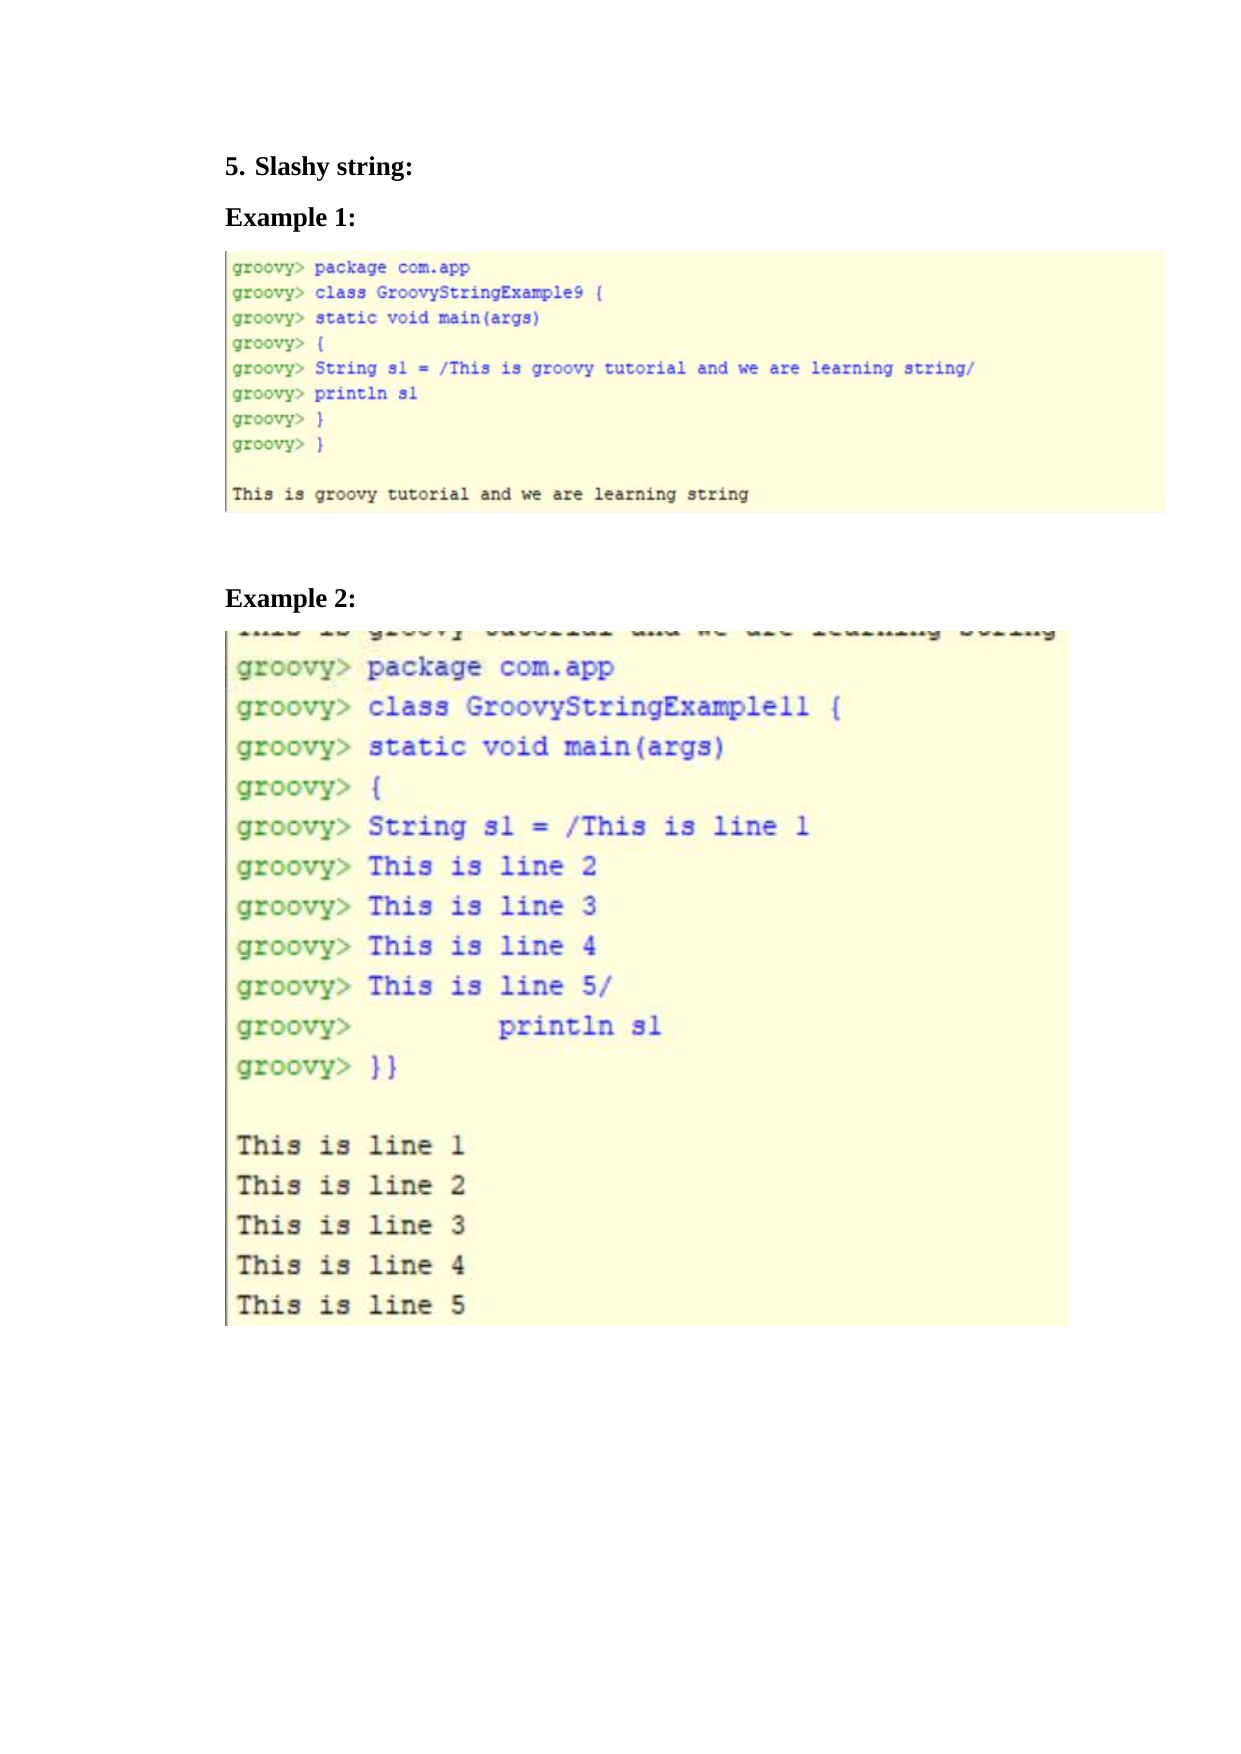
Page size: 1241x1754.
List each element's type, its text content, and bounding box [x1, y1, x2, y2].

text Example 1: [150, 201, 1090, 232]
text 5. Slashy string: [150, 150, 1090, 181]
picture [225, 251, 1166, 513]
text Example 2: [150, 582, 1090, 613]
picture [225, 631, 1069, 1326]
